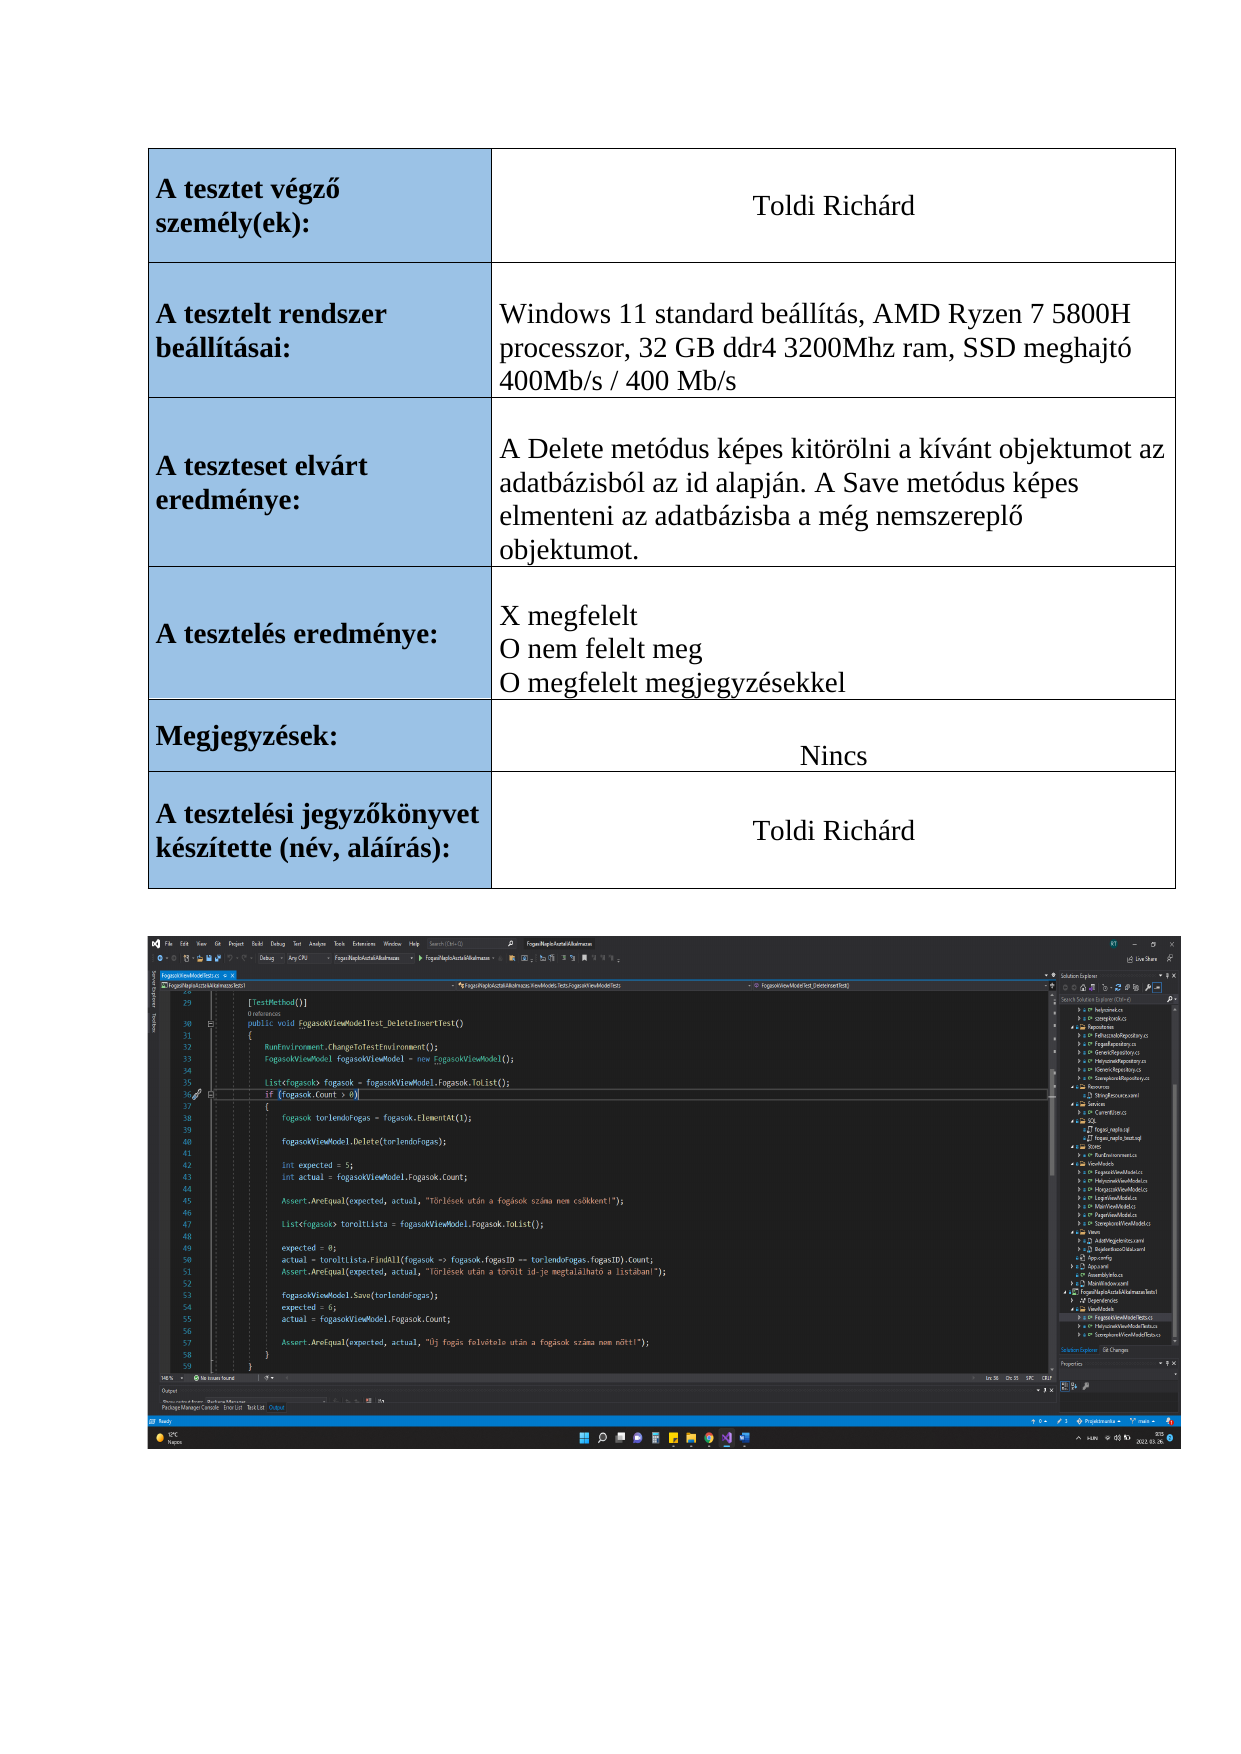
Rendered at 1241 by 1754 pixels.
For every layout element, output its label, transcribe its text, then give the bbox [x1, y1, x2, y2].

table_cell A tesztelési jegyzőkönyvet készítette (név, aláírás): [149, 772, 491, 888]
table_cell A Delete metódus képes kitörölni a kívánt objektumot az adatbázisból az id alapján. A Save metódus képes elmenteni az adatbázisba a még nemszereplő objektumot. [492, 398, 1175, 566]
table_cell Toldi Richárd [492, 772, 1175, 888]
table_cell A tesztelt rendszer beállításai: [149, 263, 491, 397]
table_cell Nincs [492, 700, 1175, 771]
table_cell A tesztet végző személy(ek): [149, 149, 491, 262]
table_cell X megfelelt O nem felelt meg O megfelelt megjegyzésekkel [492, 567, 1175, 698]
picture [147, 936, 1181, 1449]
table_cell Toldi Richárd [492, 149, 1175, 262]
table_cell Megjegyzések: [149, 700, 491, 771]
table_cell A tesztelés eredménye: [149, 567, 491, 698]
table_cell A teszteset elvárt eredménye: [149, 398, 491, 566]
table_cell Windows 11 standard beállítás, AMD Ryzen 7 5800H processzor, 32 GB ddr4 3200Mhz ram, SSD meghajtó 400Mb/s / 400 Mb/s [492, 263, 1175, 397]
